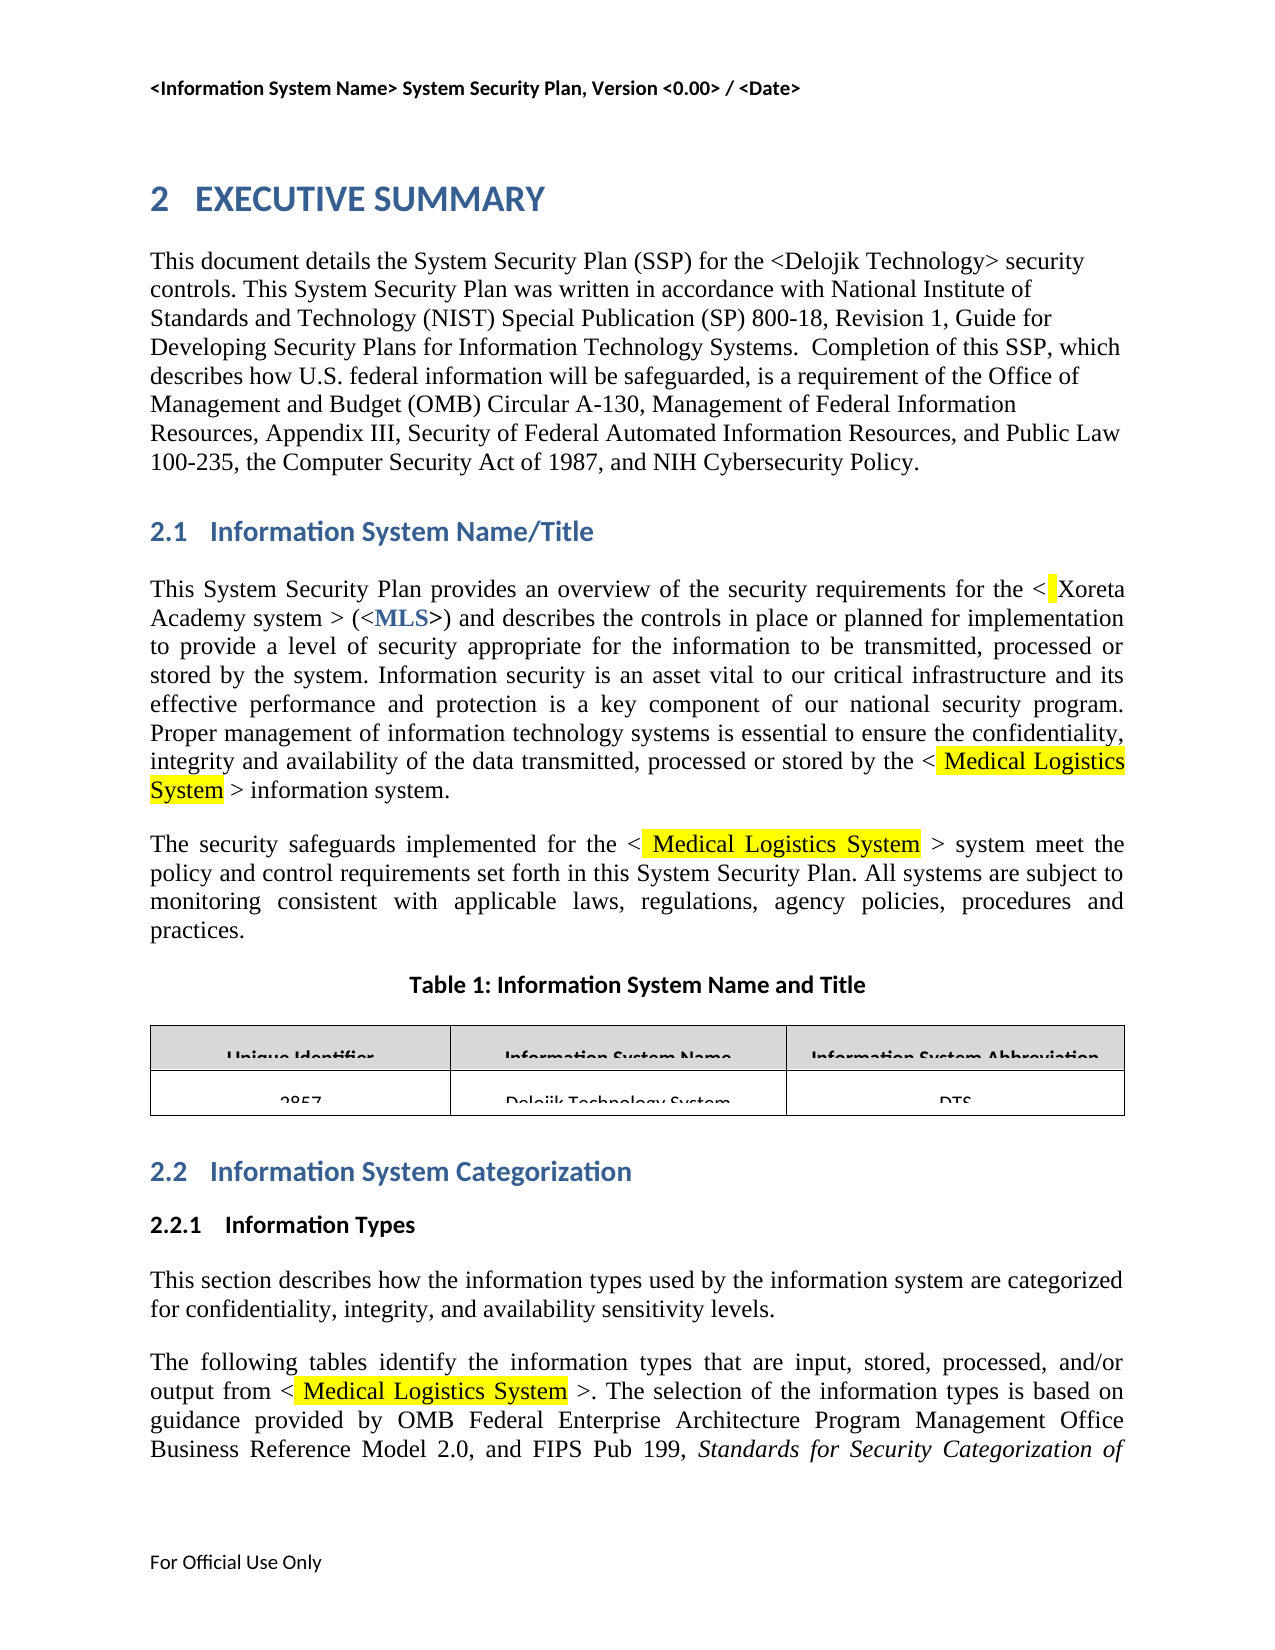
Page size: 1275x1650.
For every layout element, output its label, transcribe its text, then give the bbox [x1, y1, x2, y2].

subtitle Executive Summary [150, 175, 1125, 221]
subtitle Information Types [150, 1209, 1125, 1240]
text This section describes how the information types used by the information system are categorized for confidentiality, integrity, and availability sensitivity levels. [150, 1265, 1125, 1322]
table_header Information System Name [451, 1026, 786, 1069]
table_cell 2857 [151, 1071, 450, 1114]
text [150, 1347, 1125, 1462]
subtitle Information System Name/Title [150, 513, 1125, 549]
table_cell Delojik Technology System [451, 1071, 786, 1114]
table_header Information System Abbreviation [787, 1026, 1124, 1069]
text This document details the System Security Plan (SSP) for the <Delojik Technology> security controls. This System Security Plan was written in accordance with National Institute of Standards and Technology (NIST) Special Publication (SP) 800-18, Revision 1, Guide for Developing Security Plans for Information Technology Systems. Completion of this SSP, which describes how U.S. federal information will be safeguarded, is a requirement of the Office of Management and Budget (OMB) Circular A-130, Management of Federal Information Resources, Appendix III, Security of Federal Automated Information Resources, and Public Law 100-235, the Computer Security Act of 1987, and NIH Cybersecurity Policy. [150, 246, 1125, 476]
text This System Security Plan provides an overview of the security requirements for the < Xoreta Academy system > (<MLS>) and describes the controls in place or planned for implementation to provide a level of security appropriate for the information to be transmitted, processed or stored by the system. Information security is an asset vital to our critical infrastructure and its effective performance and protection is a key component of our national security program. Proper management of information technology systems is essential to ensure the confidentiality, integrity and availability of the data transmitted, processed or stored by the < Medical Logistics System > information system. [150, 574, 1125, 804]
table_header Unique Identifier [151, 1026, 450, 1069]
table_cell DTS [787, 1071, 1124, 1114]
subtitle Information System Categorization [150, 1153, 1125, 1189]
text The security safeguards implemented for the < Medical Logistics System > system meet the policy and control requirements set forth in this System Security Plan. All systems are subject to monitoring consistent with applicable laws, regulations, agency policies, procedures and practices. [150, 829, 1125, 944]
